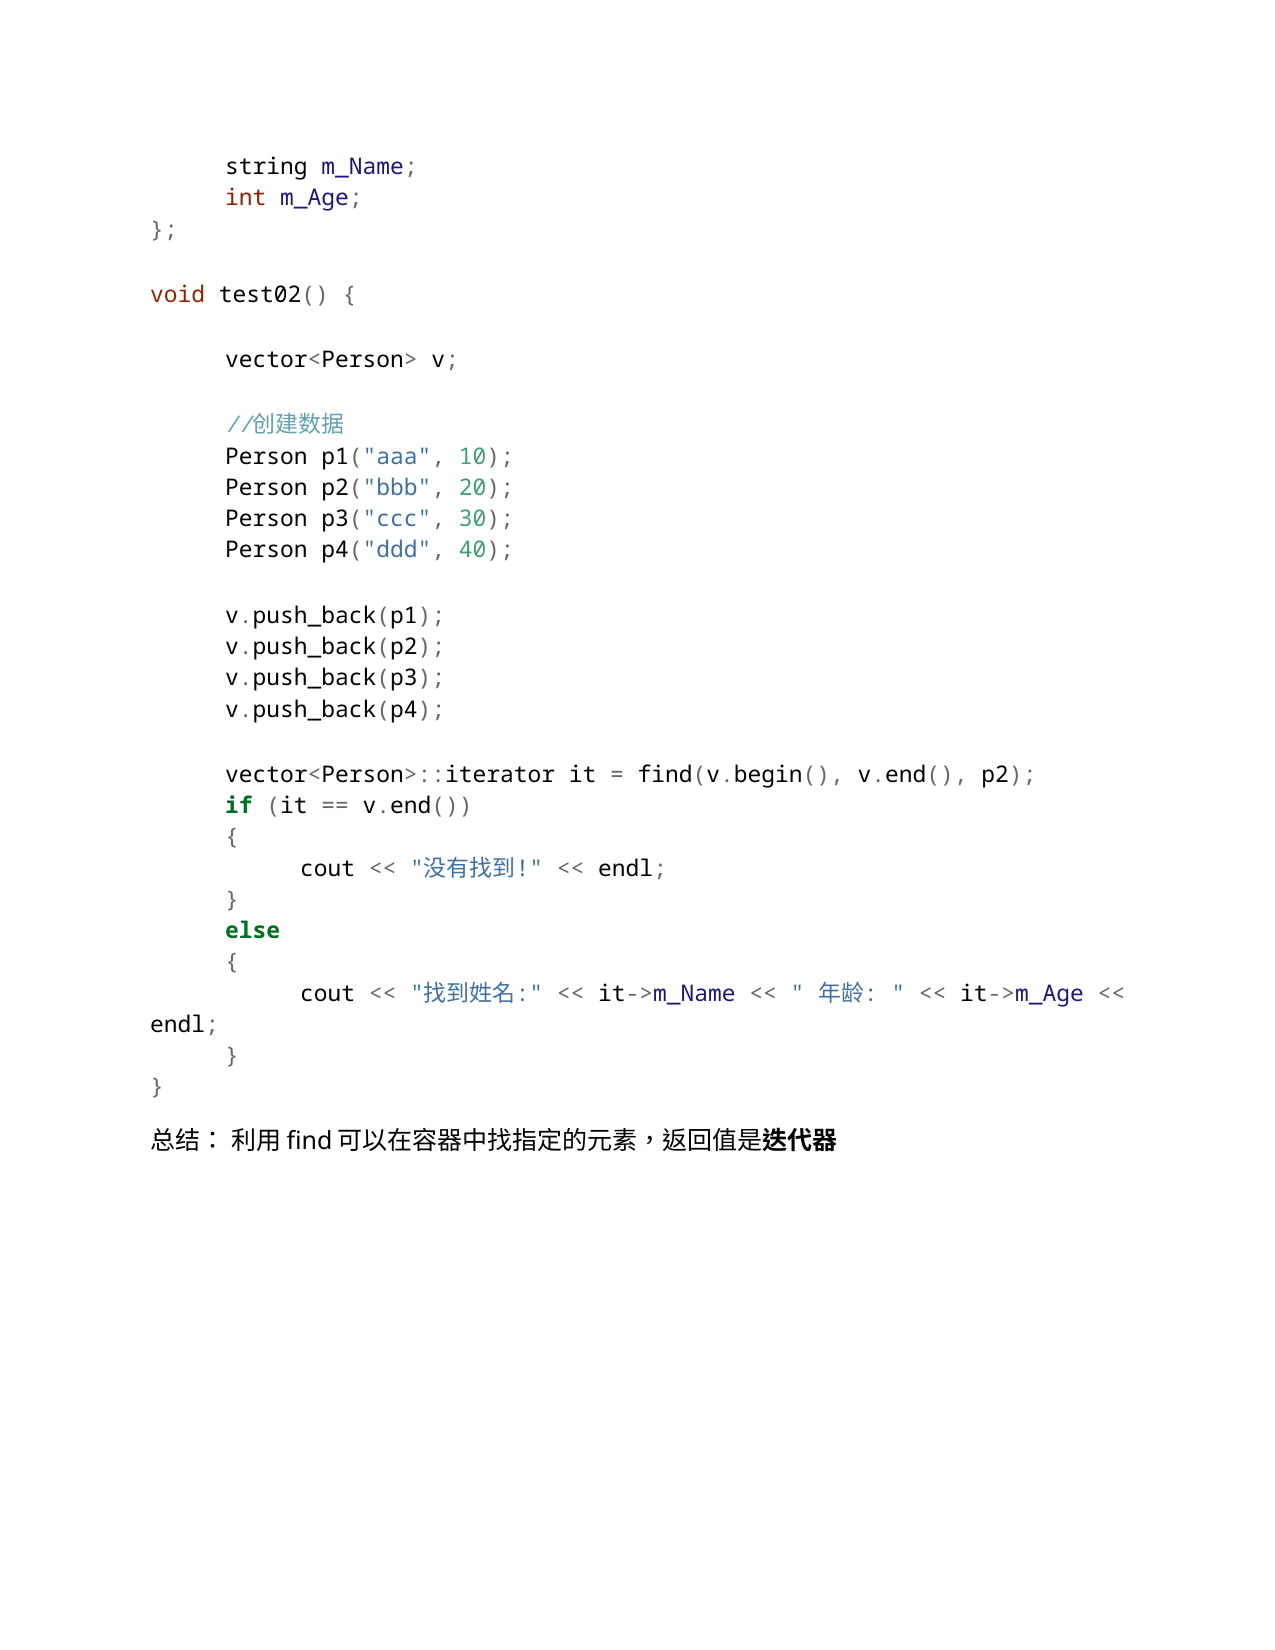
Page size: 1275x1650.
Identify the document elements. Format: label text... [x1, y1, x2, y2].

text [150, 150, 1125, 1102]
text 总结： 利用find可以在容器中找指定的元素，返回值是迭代器 [150, 1122, 1125, 1156]
